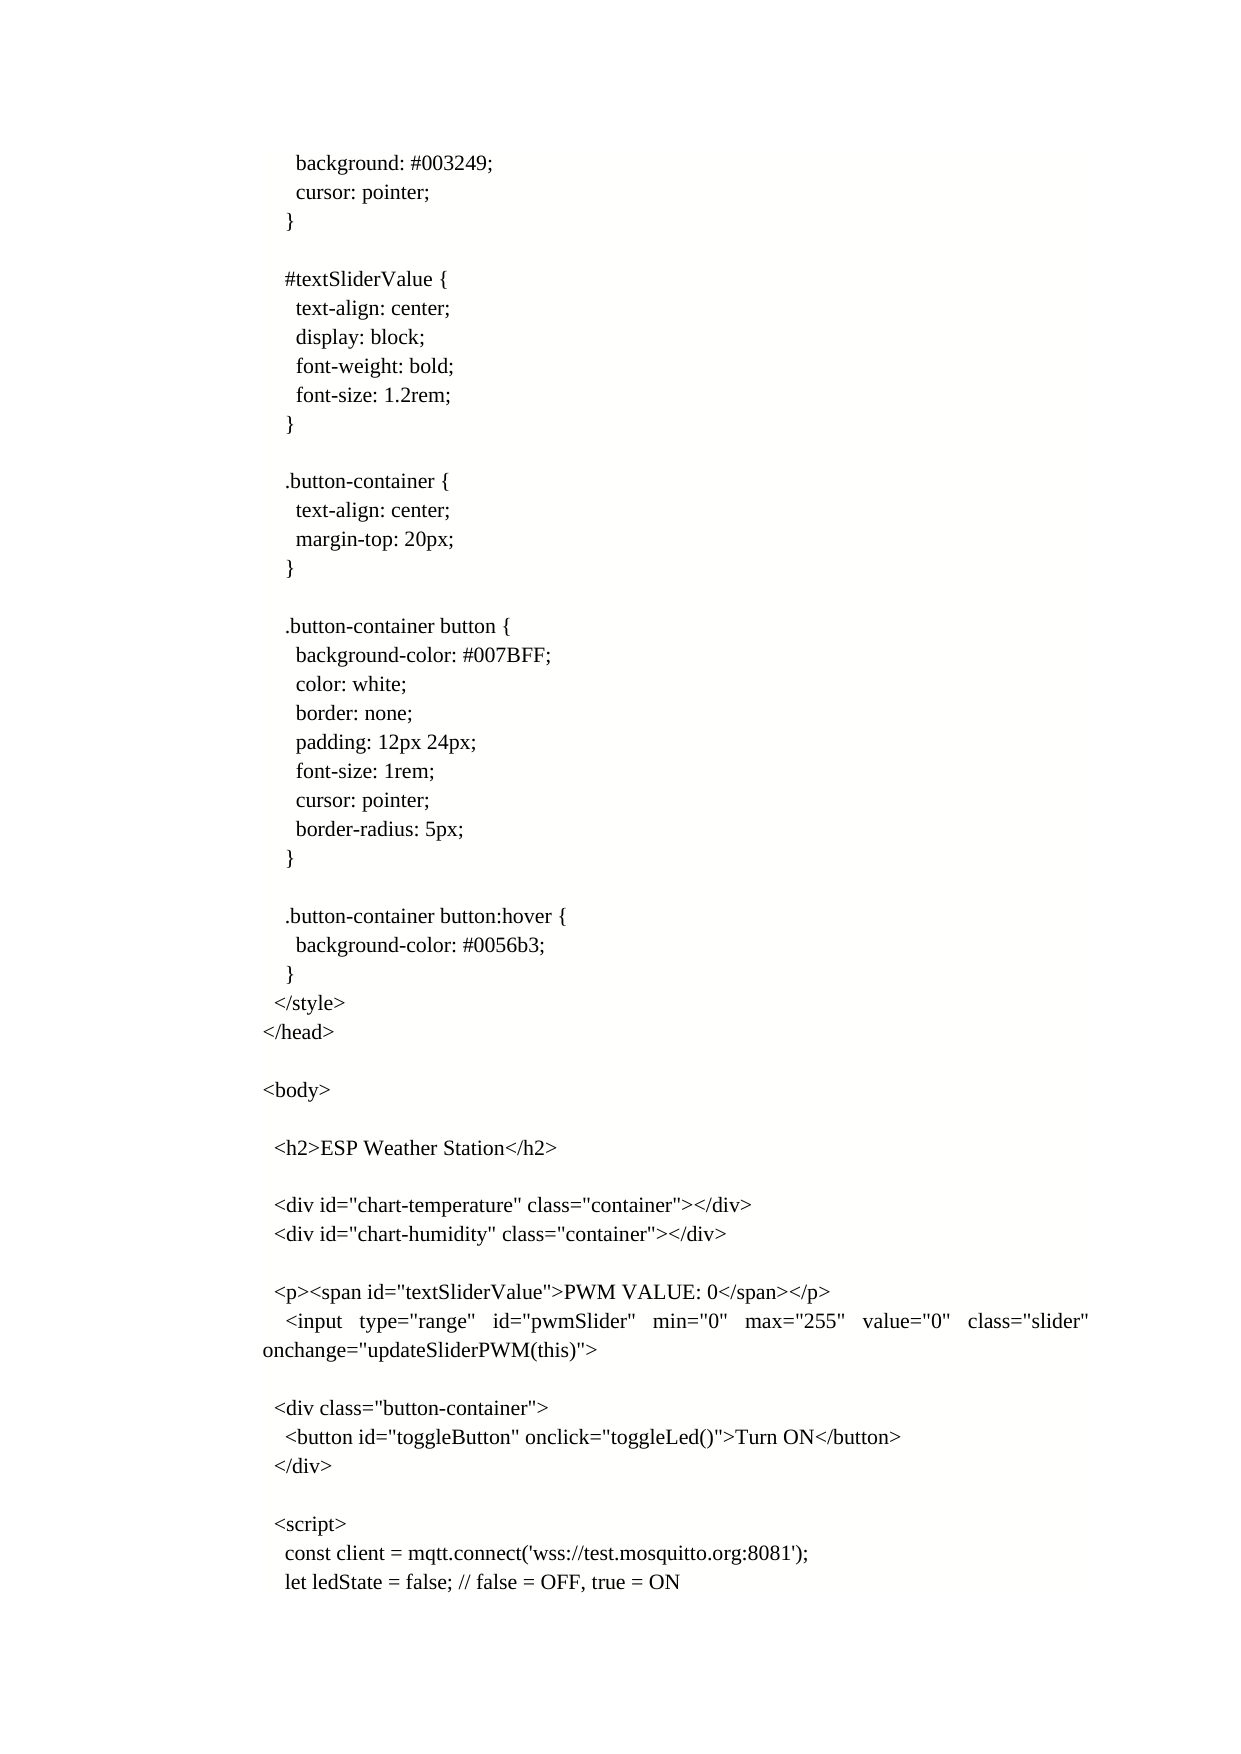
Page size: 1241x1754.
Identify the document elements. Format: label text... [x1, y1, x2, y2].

text <div id="chart-humidity" class="container"></div> [262, 1221, 1090, 1247]
text margin-top: 20px; [262, 526, 1090, 552]
text const client = mqtt.connect('wss://test.mosquitto.org:8081'); [262, 1540, 1090, 1565]
text display: block; [262, 324, 1090, 349]
text } [262, 555, 1090, 581]
text let ledState = false; // false = OFF, true = ON [262, 1569, 1090, 1594]
text <div id="chart-temperature" class="container"></div> [262, 1192, 1090, 1218]
text <button id="toggleButton" onclick="toggleLed()">Turn ON</button> [262, 1424, 1090, 1449]
text <script> [262, 1511, 1090, 1536]
text .button-container { [262, 468, 1090, 494]
text font-size: 1.2rem; [262, 382, 1090, 407]
text .button-container button:hover { [262, 903, 1090, 928]
text border: none; [262, 700, 1090, 725]
text background-color: #007BFF; [262, 642, 1090, 667]
text background-color: #0056b3; [262, 932, 1090, 957]
text cursor: pointer; [262, 787, 1090, 812]
text #textSliderValue { [262, 266, 1090, 291]
text } [262, 411, 1090, 436]
text text-align: center; [262, 497, 1090, 523]
text } [262, 208, 1090, 233]
text padding: 12px 24px; [262, 729, 1090, 754]
text </div> [262, 1453, 1090, 1478]
text .button-container button { [262, 613, 1090, 638]
text </style> [262, 990, 1090, 1015]
text cursor: pointer; [262, 179, 1090, 204]
text </head> [262, 1019, 1090, 1044]
text <input type="range" id="pwmSlider" min="0" max="255" value="0" class="slider" onchange="updateSliderPWM(this)"> [262, 1308, 1090, 1362]
text border-radius: 5px; [262, 816, 1090, 841]
text <h2>ESP Weather Station</h2> [262, 1134, 1090, 1160]
text text-align: center; [262, 295, 1090, 320]
text font-weight: bold; [262, 353, 1090, 378]
text color: white; [262, 671, 1090, 696]
text <div class="button-container"> [262, 1395, 1090, 1420]
text <p><span id="textSliderValue">PWM VALUE: 0</span></p> [262, 1279, 1090, 1304]
text font-size: 1rem; [262, 758, 1090, 783]
text } [262, 961, 1090, 986]
text } [262, 845, 1090, 870]
text <body> [262, 1077, 1090, 1102]
text background: #003249; [262, 150, 1090, 175]
